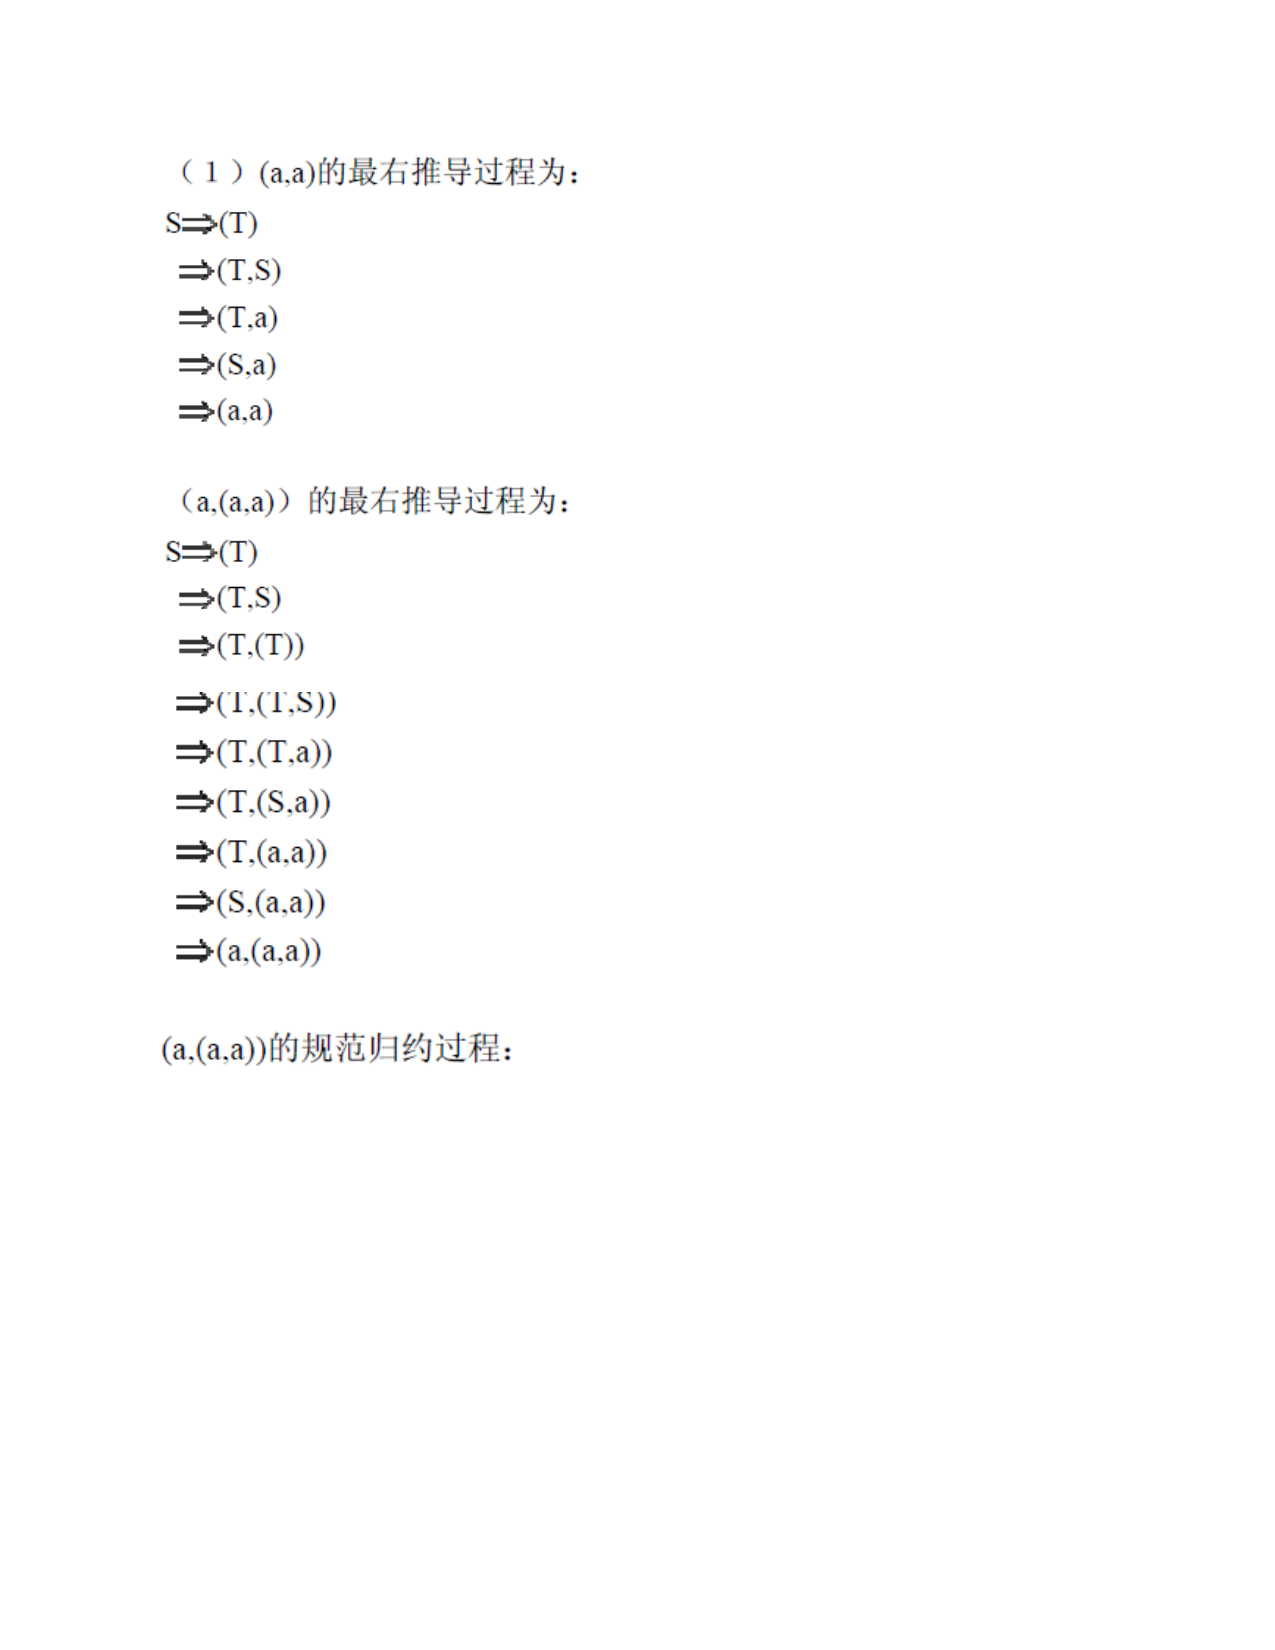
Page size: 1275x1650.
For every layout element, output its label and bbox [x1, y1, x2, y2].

picture [150, 150, 1016, 674]
picture [150, 692, 944, 1077]
